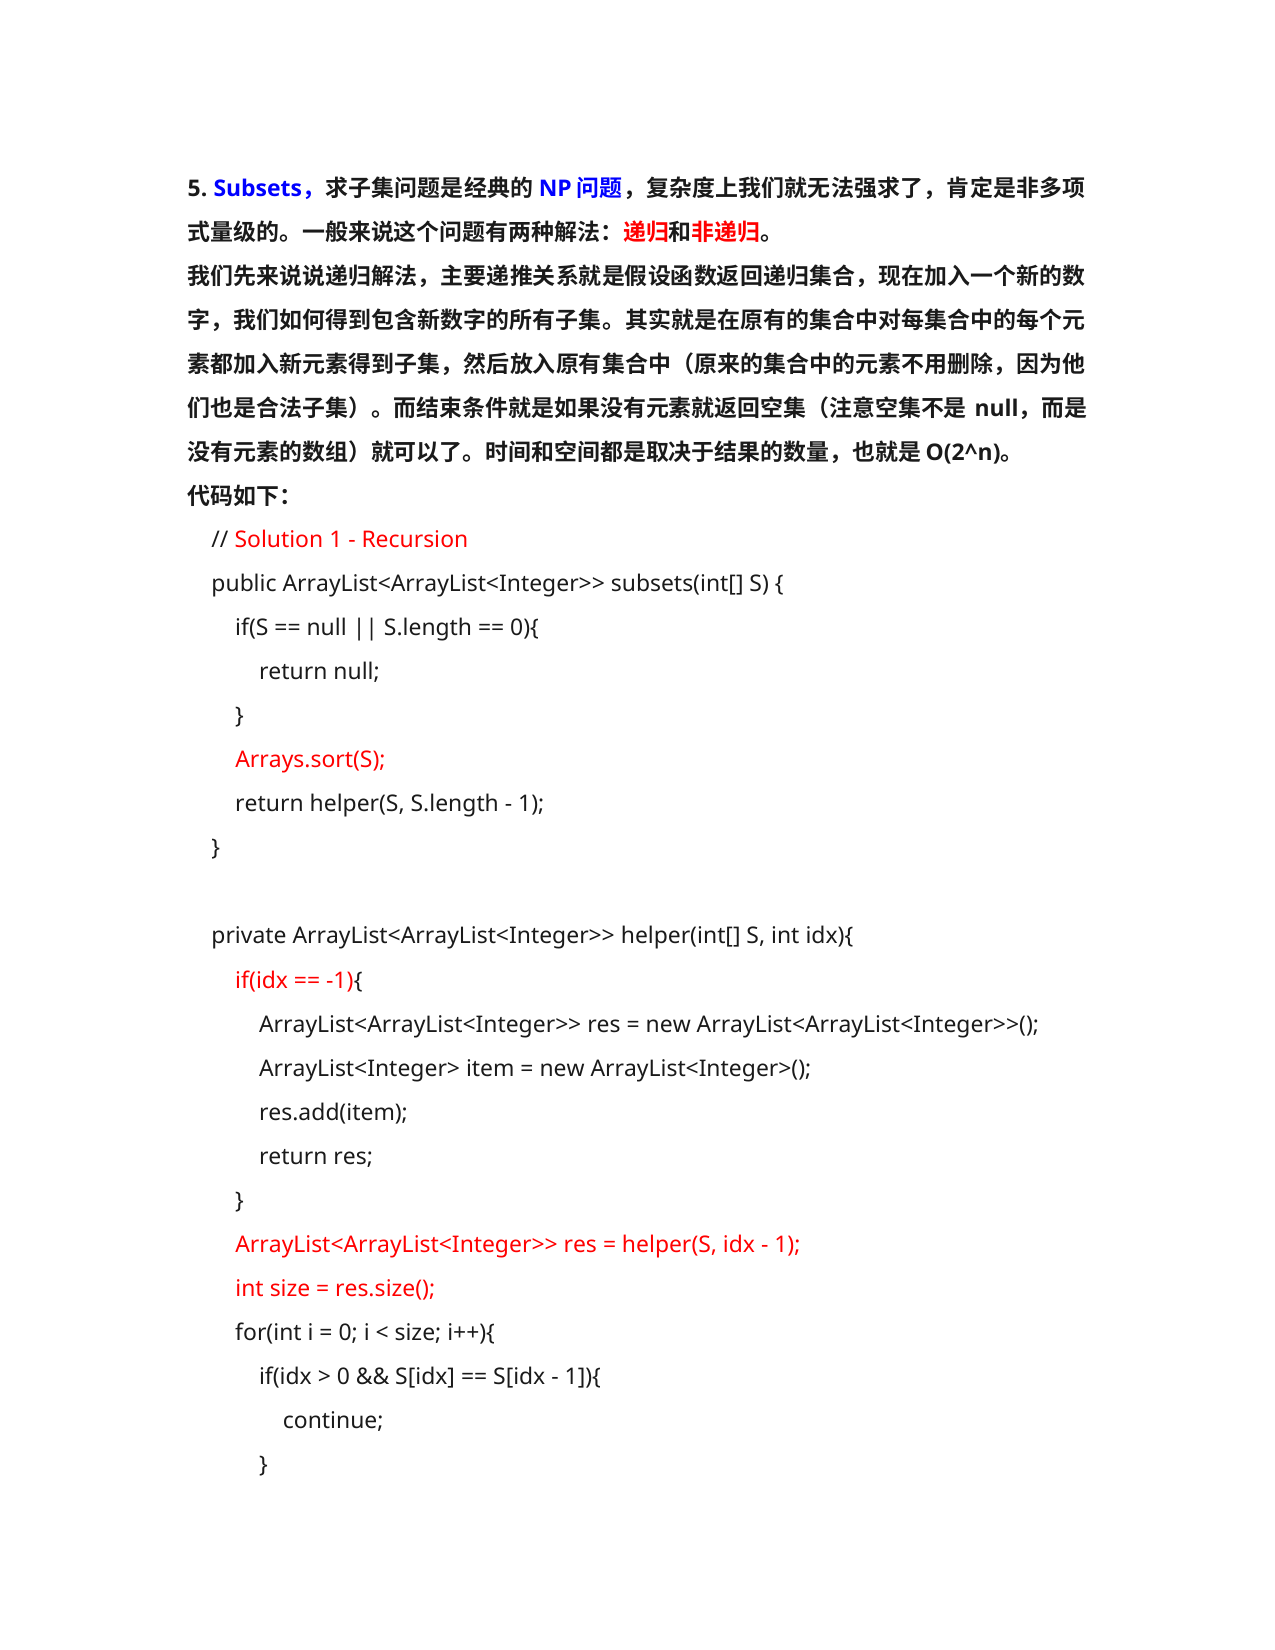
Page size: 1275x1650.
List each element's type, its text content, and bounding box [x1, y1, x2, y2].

text } [187, 693, 1087, 737]
text int size = res.size(); [187, 1266, 1087, 1310]
text 5. Subsets，求子集问题是经典的NP问题，复杂度上我们就无法强求了，肯定是非多项式量级的。一般来说这个问题有两种解法：递归和非递归。 [187, 164, 1087, 252]
text public ArrayList<ArrayList<Integer>> subsets(int[] S) { [187, 561, 1087, 605]
text 代码如下： [187, 472, 1087, 517]
text for(int i = 0; i < size; i++){ [187, 1310, 1087, 1354]
text if(idx == -1){ [187, 957, 1087, 1001]
text private ArrayList<ArrayList<Integer>> helper(int[] S, int idx){ [187, 913, 1087, 957]
text res.add(item); [187, 1089, 1087, 1133]
text ArrayList<Integer> item = new ArrayList<Integer>(); [187, 1045, 1087, 1089]
text ArrayList<ArrayList<Integer>> res = new ArrayList<ArrayList<Integer>>(); [187, 1001, 1087, 1045]
text } [187, 1177, 1087, 1222]
text // Solution 1 - Recursion [187, 517, 1087, 561]
text } [187, 1442, 1087, 1486]
text return null; [187, 649, 1087, 693]
text return res; [187, 1133, 1087, 1177]
text ArrayList<ArrayList<Integer>> res = helper(S, idx - 1); [187, 1222, 1087, 1266]
text } [187, 825, 1087, 869]
text continue; [187, 1398, 1087, 1442]
text Arrays.sort(S); [187, 737, 1087, 781]
text if(idx > 0 && S[idx] == S[idx - 1]){ [187, 1354, 1087, 1398]
text return helper(S, S.length - 1); [187, 781, 1087, 825]
text 我们先来说说递归解法，主要递推关系就是假设函数返回递归集合，现在加入一个新的数字，我们如何得到包含新数字的所有子集。其实就是在原有的集合中对每集合中的每个元素都加入新元素得到子集，然后放入原有集合中（原来的集合中的元素不用删除，因为他们也是合法子集）。而结束条件就是如果没有元素就返回空集（注意空集不是null，而是没有元素的数组）就可以了。时间和空间都是取决于结果的数量，也就是O(2^n)。 [187, 252, 1087, 472]
text if(S == null || S.length == 0){ [187, 605, 1087, 649]
